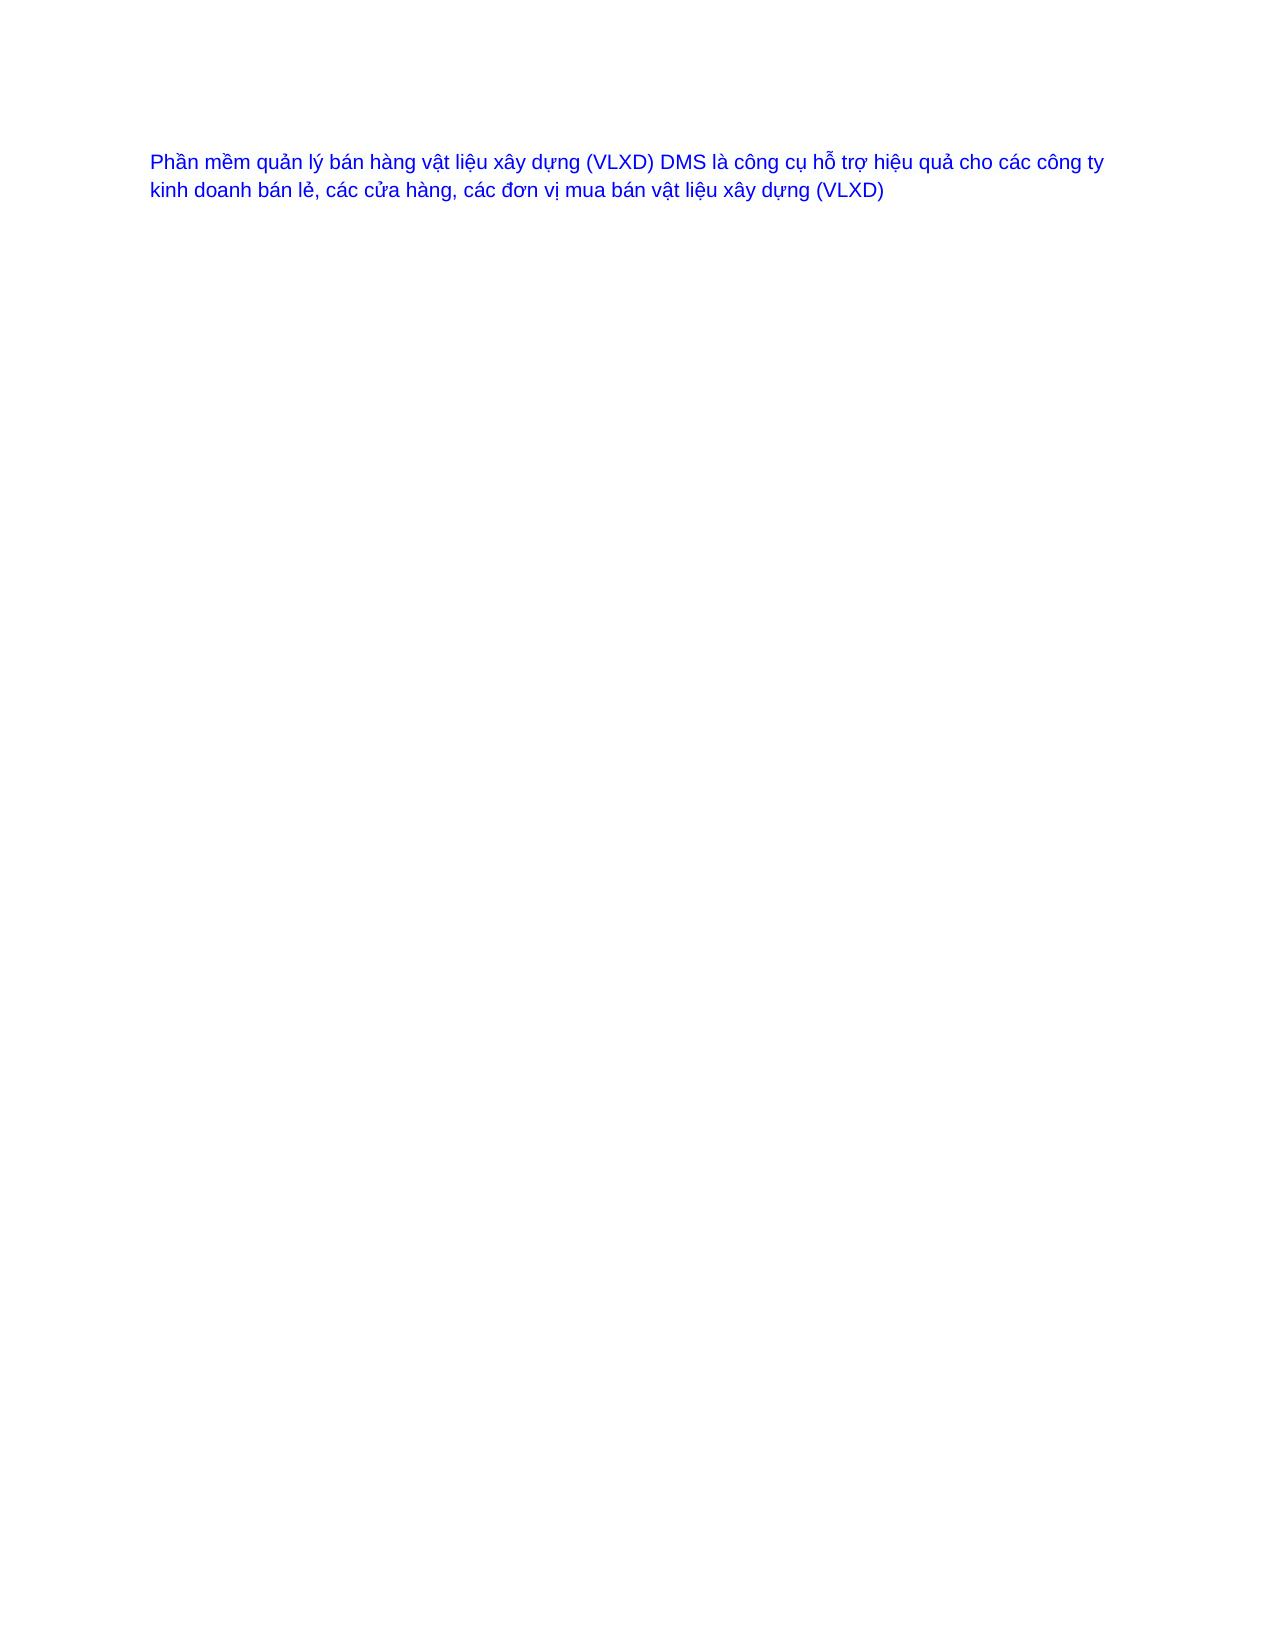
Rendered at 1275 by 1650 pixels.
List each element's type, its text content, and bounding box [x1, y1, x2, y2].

text Phần mềm quản lý bán hàng vật liệu xây dựng (VLXD) DMS là công cụ hỗ trợ hiệu quả cho các công ty kinh doanh bán lẻ, các cửa hàng, các đơn vị mua bán vật liệu xây dựng (VLXD) [150, 150, 1125, 201]
